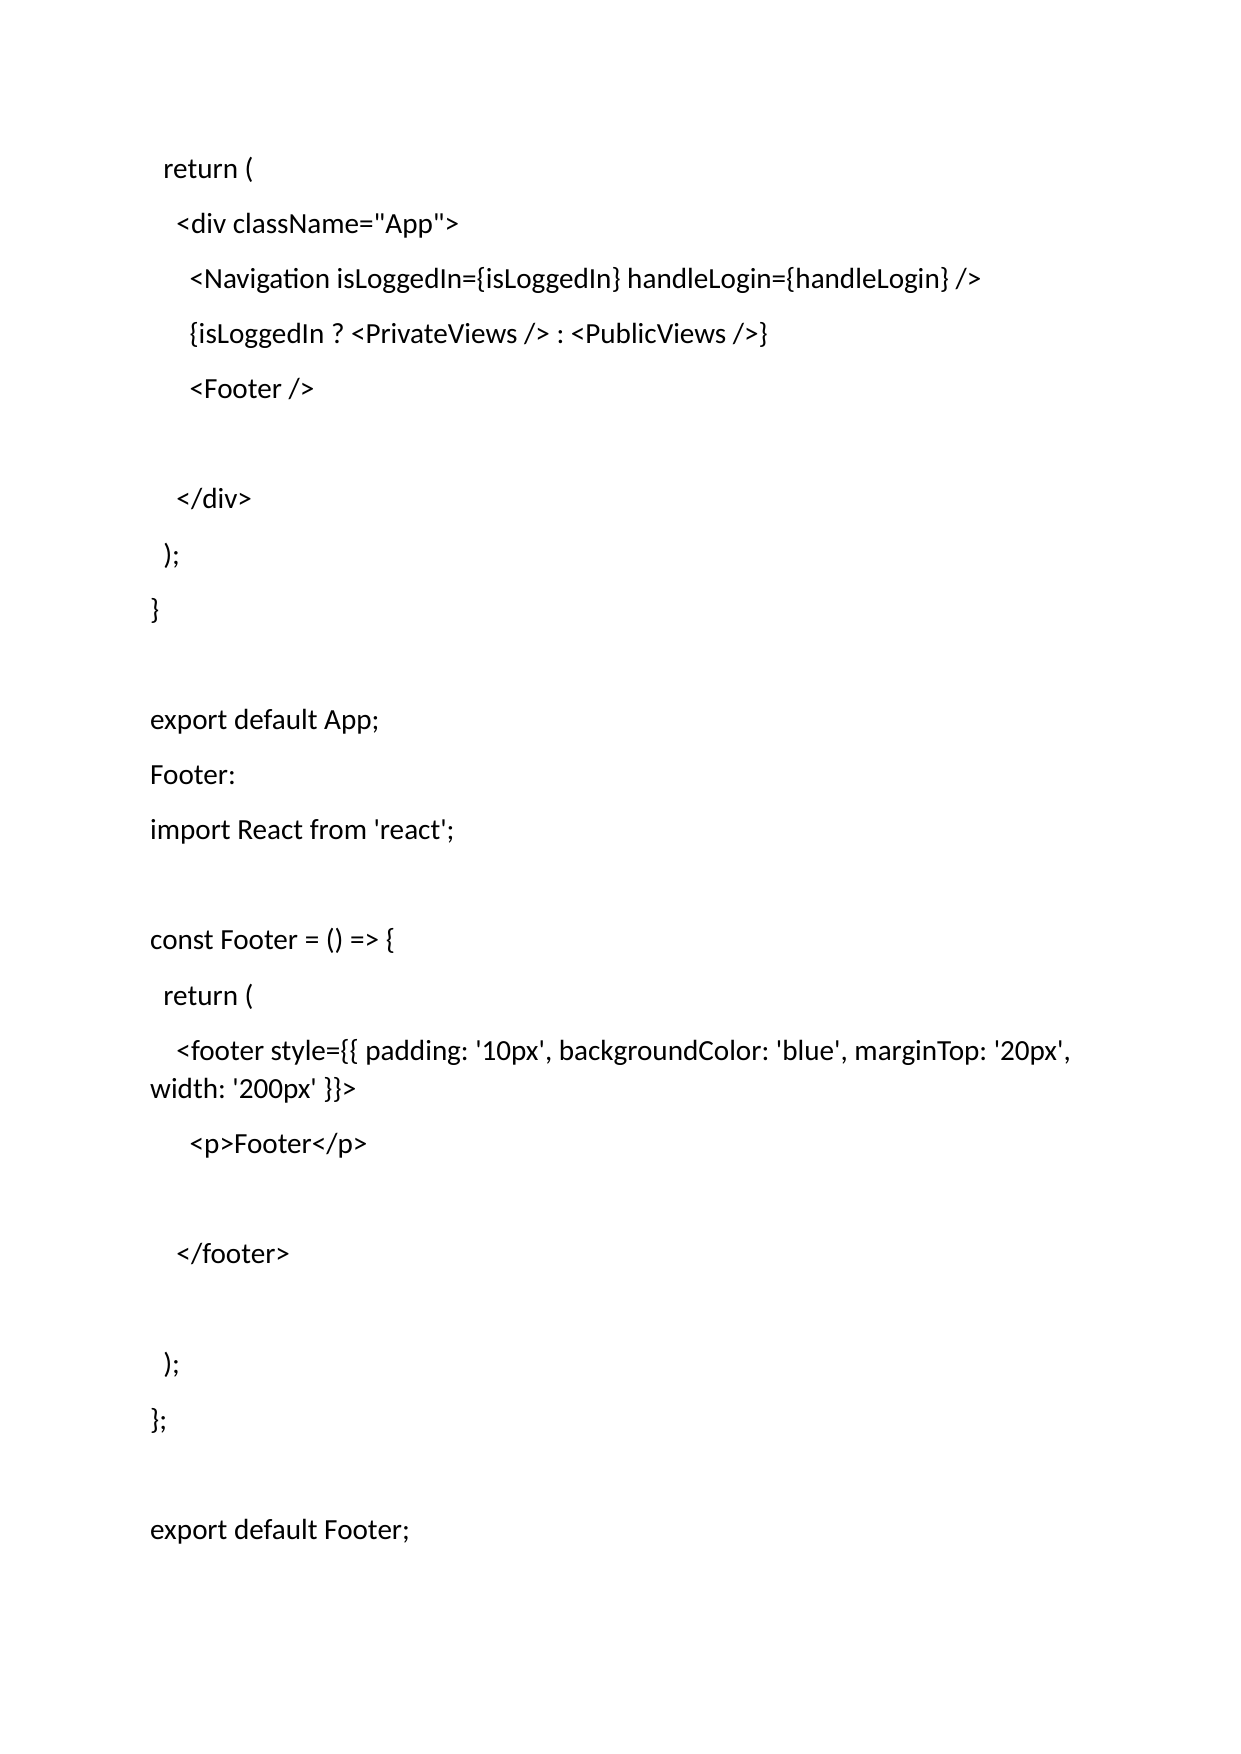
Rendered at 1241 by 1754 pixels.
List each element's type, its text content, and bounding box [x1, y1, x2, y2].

text } [150, 591, 1090, 626]
text <Navigation isLoggedIn={isLoggedIn} handleLogin={handleLogin} /> [150, 260, 1090, 296]
text ); [150, 536, 1090, 571]
text {isLoggedIn ? <PrivateViews /> : <PublicViews />} [150, 315, 1090, 351]
text </div> [150, 481, 1090, 516]
text <p>Footer</p> [150, 1125, 1090, 1161]
text export default App; [150, 701, 1090, 737]
text Footer: [150, 756, 1090, 792]
text <Footer /> [150, 370, 1090, 406]
text import React from 'react'; [150, 811, 1090, 847]
text }; [150, 1401, 1090, 1436]
text return ( [150, 977, 1090, 1012]
text <div className="App"> [150, 205, 1090, 241]
text ); [150, 1346, 1090, 1381]
text </footer> [150, 1235, 1090, 1271]
text return ( [150, 150, 1090, 186]
text <footer style={{ padding: '10px', backgroundColor: 'blue', marginTop: '20px', width: '200px' }}> [150, 1032, 1090, 1106]
text export default Footer; [150, 1511, 1090, 1547]
text const Footer = () => { [150, 921, 1090, 957]
